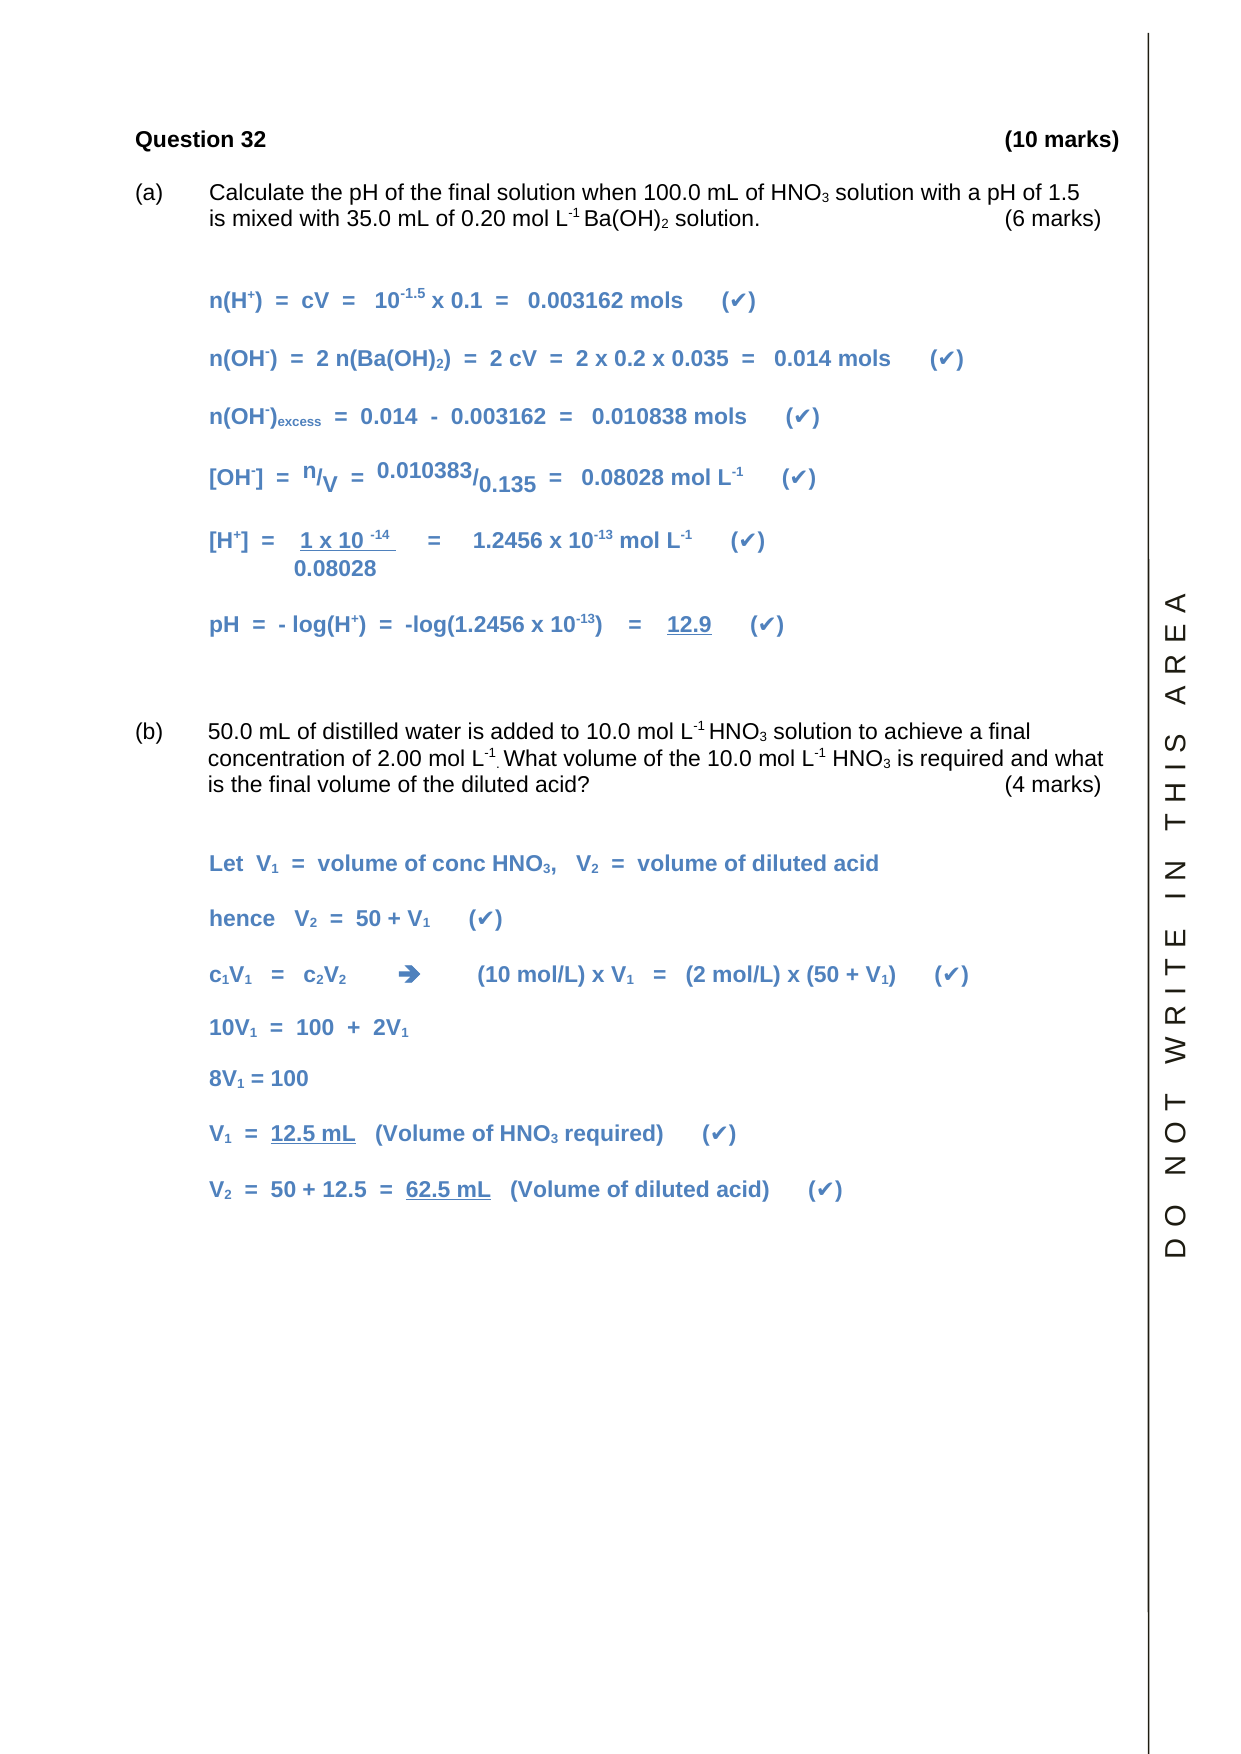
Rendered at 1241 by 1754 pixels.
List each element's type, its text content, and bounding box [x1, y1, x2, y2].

text n(H+) = cV = 10-1.5 x 0.1 = 0.003162 mols (✔) [135, 284, 1105, 316]
text (b) 50.0 mL of distilled water is added to 10.0 mol L-1 HNO3 solution to achieve a final concentration of 2.00 mol L-1. What volume of the 10.0 mol L-1 HNO3 is required and what is the final volume of the diluted acid? (4 marks) [135, 718, 1105, 797]
text [H+] = 1 x 10 -14 = 1.2456 x 10-13 mol L-1 (✔) [135, 524, 1105, 555]
text V1 = 12.5 mL (Volume of HNO3 required) (✔) [194, 1117, 1105, 1148]
text hence V2 = 50 + V1 (✔) [194, 901, 1105, 933]
text is mixed with 35.0 mL of 0.20 mol L-1 Ba(OH)2 solution. (6 marks) [135, 205, 1105, 232]
text pH = - log(H+) = -log(1.2456 x 10-13) = 12.9 (✔) [135, 608, 1105, 639]
text V2 = 50 + 12.5 = 62.5 mL (Volume of diluted acid) (✔) [194, 1173, 1105, 1204]
text n(OH-) = 2 n(Ba(OH)2) = 2 cV = 2 x 0.2 x 0.035 = 0.014 mols (✔) [135, 342, 1105, 373]
text 10V1 = 100 + 2V1 [194, 1014, 1105, 1040]
text 0.08028 [135, 555, 1105, 582]
text 8V1 = 100 [194, 1065, 1105, 1092]
text c1V1 = c2V2 (10 mol/L) x V1 = (2 mol/L) x (50 + V1) (✔) [194, 958, 1105, 989]
text [OH-] = n/V = 0.010383/0.135 = 0.08028 mol L-1 (✔) [135, 457, 1105, 498]
text Question 32 (10 marks) [135, 126, 1124, 153]
text Let V1 = volume of conc HNO3, V2 = volume of diluted acid [194, 850, 1105, 876]
text n(OH-)excess = 0.014 - 0.003162 = 0.010838 mols (✔) [135, 399, 1105, 431]
text (a) Calculate the pH of the final solution when 100.0 mL of HNO3 solution with a pH of 1.5 [135, 179, 1105, 205]
